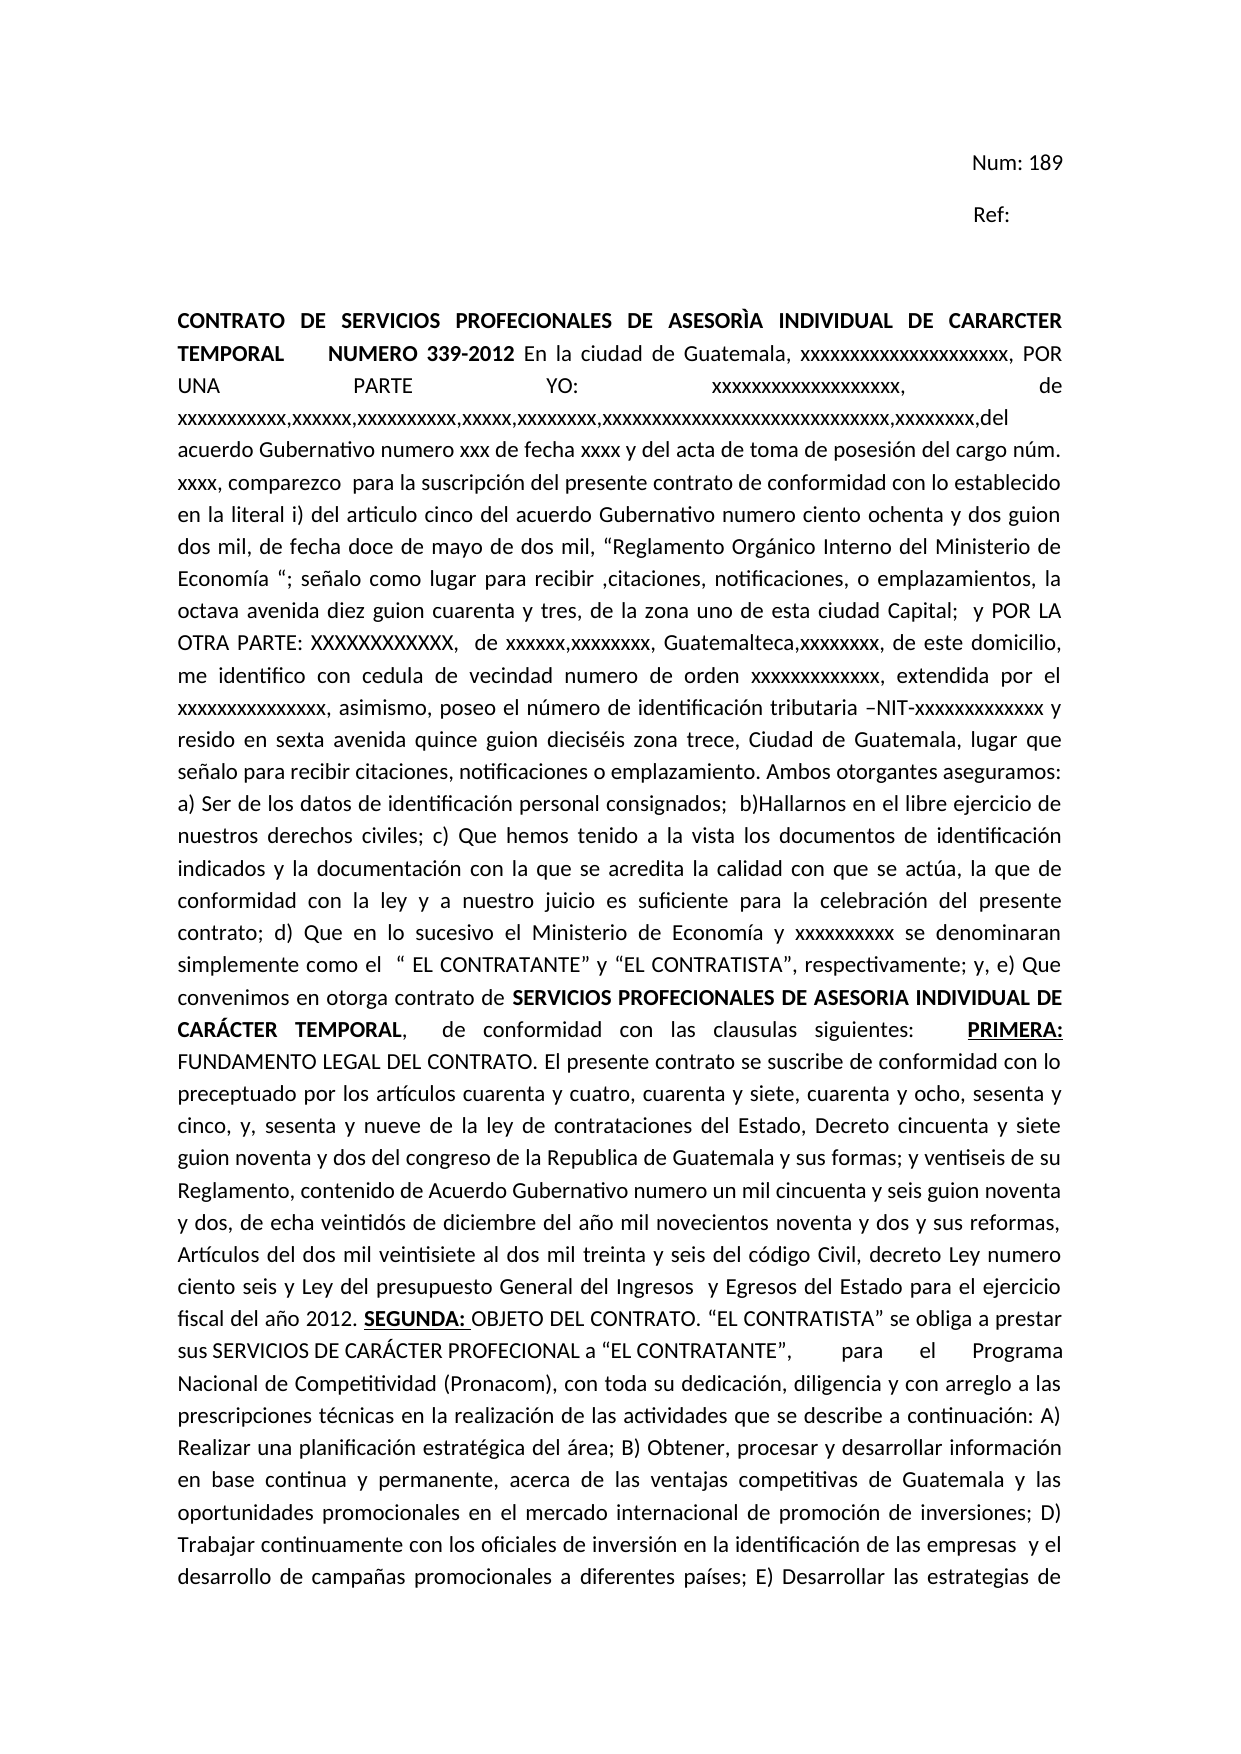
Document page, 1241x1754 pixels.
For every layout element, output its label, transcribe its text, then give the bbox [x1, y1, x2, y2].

text Ref: [177, 201, 1063, 229]
text Num: 189 [177, 148, 1063, 176]
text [177, 307, 1063, 1590]
